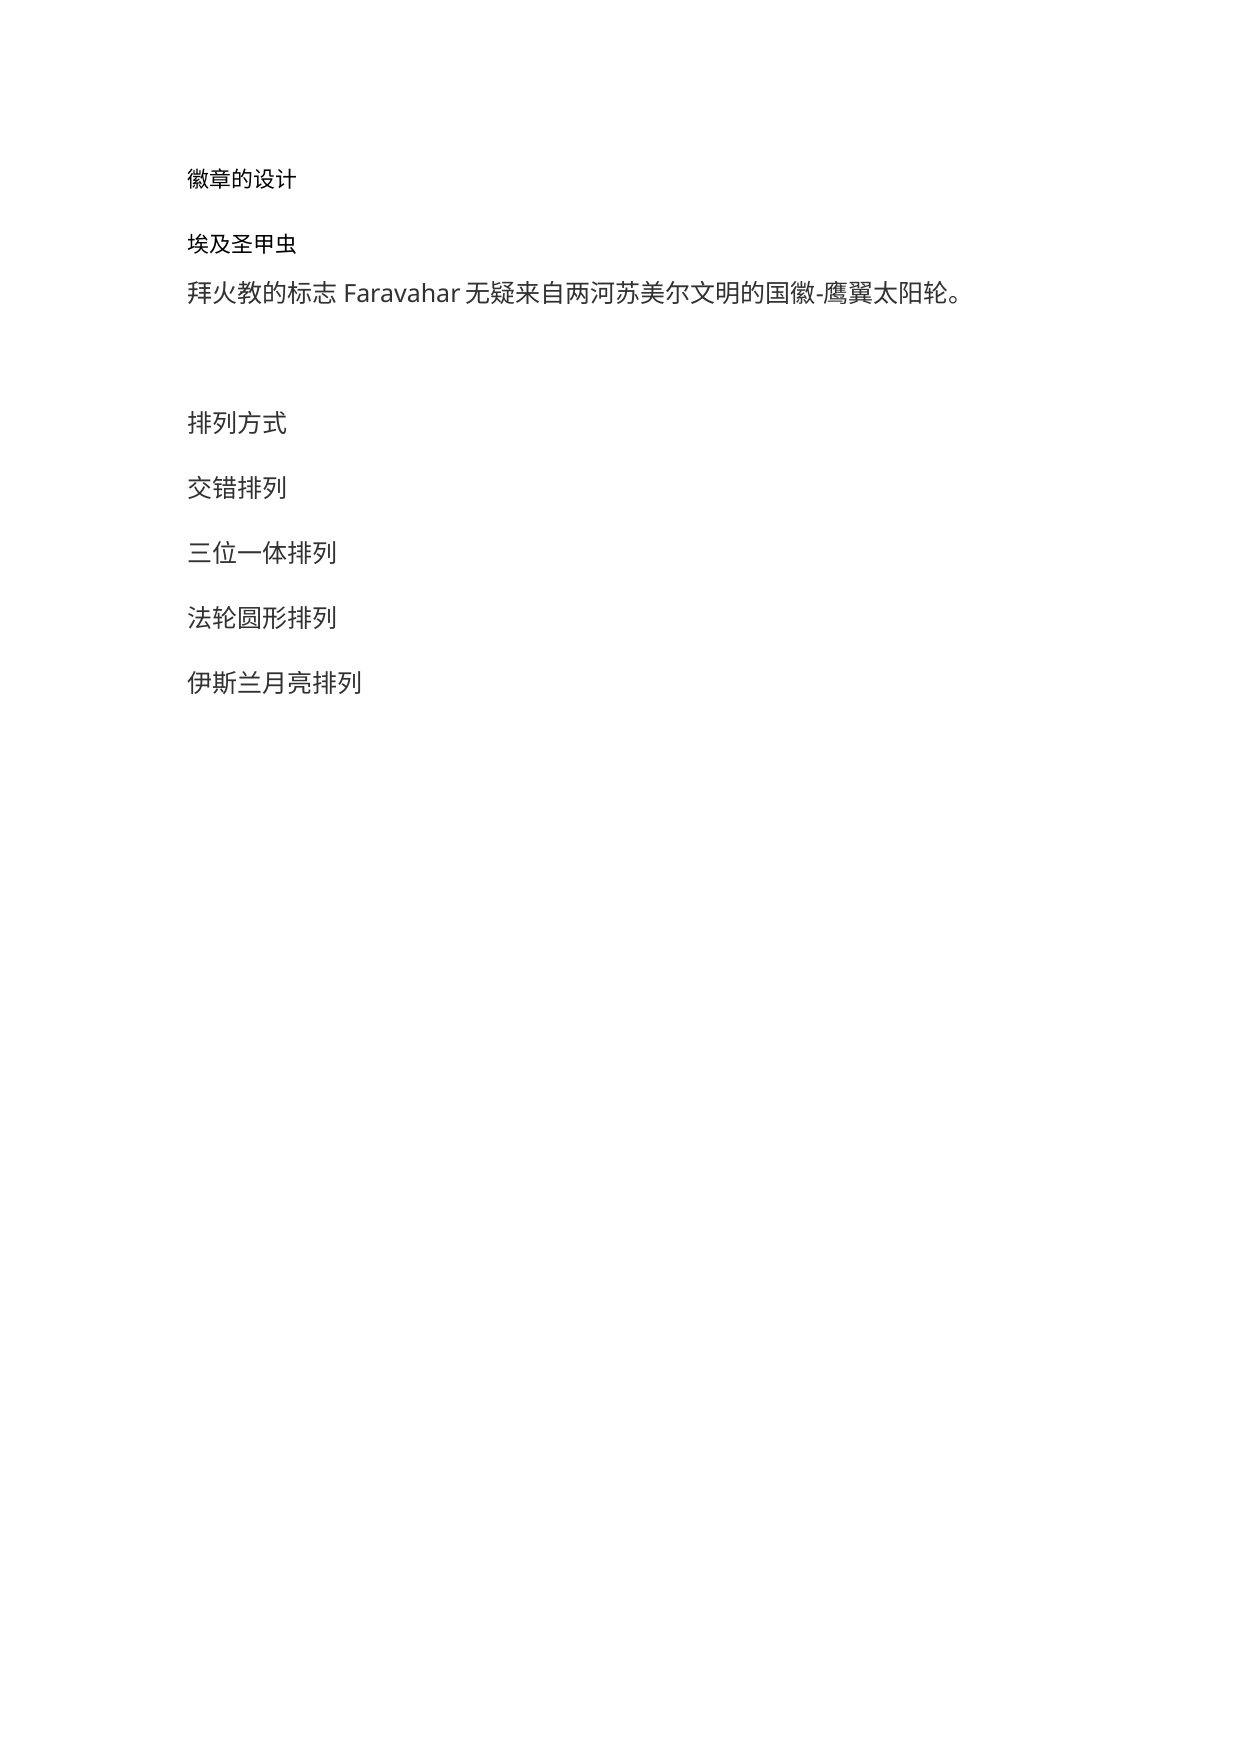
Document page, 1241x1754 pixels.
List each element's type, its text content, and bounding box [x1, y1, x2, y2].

text 排列方式 [187, 389, 1053, 454]
text 三位一体排列 [187, 519, 1053, 584]
text 伊斯兰月亮排列 [187, 649, 1053, 714]
text 交错排列 [187, 454, 1053, 519]
text 法轮圆形排列 [187, 584, 1053, 649]
text 徽章的设计 [187, 162, 1053, 194]
text 埃及圣甲虫 [187, 227, 1053, 259]
text 拜火教的标志 Faravahar无疑来自两河苏美尔文明的国徽-鹰翼太阳轮。 [187, 259, 1053, 324]
